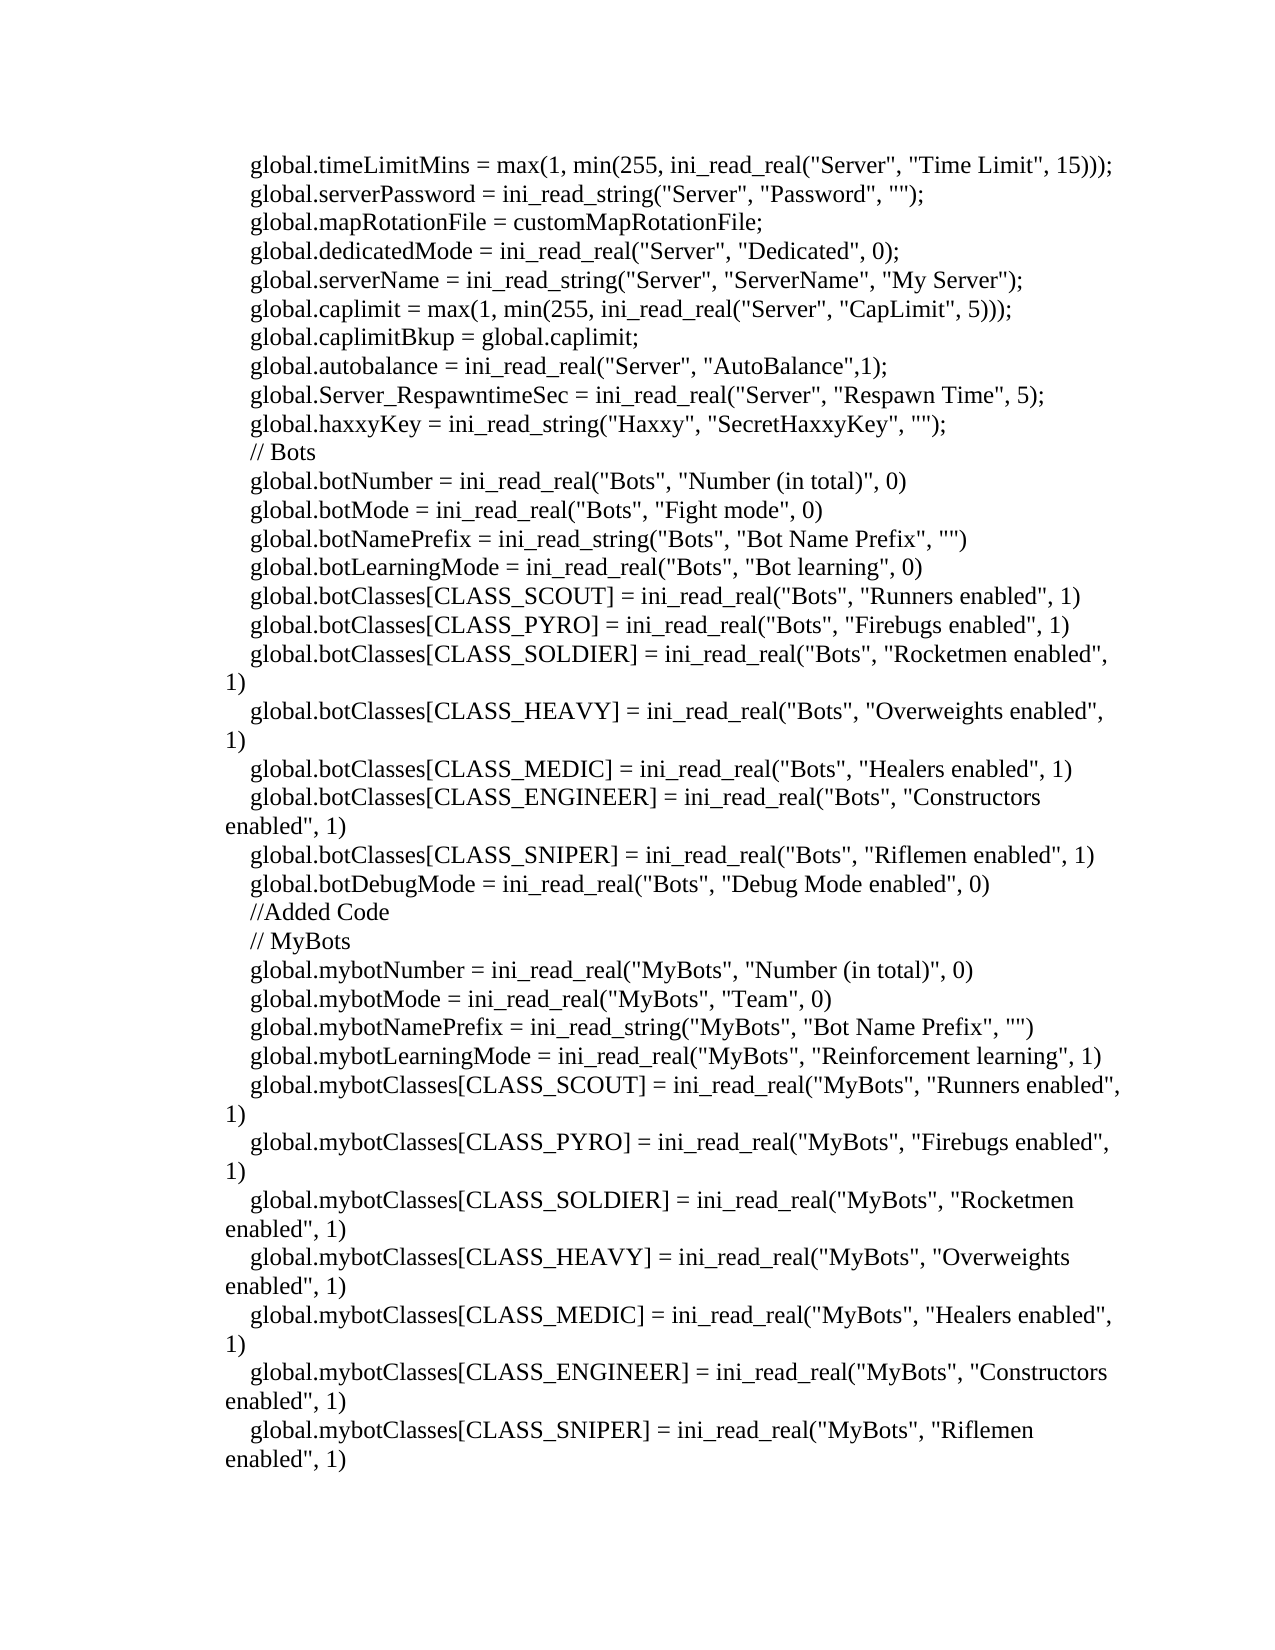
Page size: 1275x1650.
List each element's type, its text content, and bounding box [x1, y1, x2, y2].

text global.mybotMode = ini_read_real("MyBots", "Team", 0) [225, 984, 1125, 1012]
text global.mybotClasses[CLASS_PYRO] = ini_read_real("MyBots", "Firebugs enabled", 1) [225, 1127, 1125, 1185]
text global.timeLimitMins = max(1, min(255, ini_read_real("Server", "Time Limit", 15))); [225, 150, 1125, 179]
text global.botClasses[CLASS_HEAVY] = ini_read_real("Bots", "Overweights enabled", 1) [225, 696, 1125, 754]
text // MyBots [225, 926, 1125, 955]
text global.botClasses[CLASS_SNIPER] = ini_read_real("Bots", "Riflemen enabled", 1) [225, 840, 1125, 869]
text global.botDebugMode = ini_read_real("Bots", "Debug Mode enabled", 0) [225, 869, 1125, 897]
text global.serverName = ini_read_string("Server", "ServerName", "My Server"); [225, 265, 1125, 294]
text global.botClasses[CLASS_ENGINEER] = ini_read_real("Bots", "Constructors enabled", 1) [225, 782, 1125, 840]
text global.botClasses[CLASS_SOLDIER] = ini_read_real("Bots", "Rocketmen enabled", 1) [225, 639, 1125, 696]
text global.mybotClasses[CLASS_SOLDIER] = ini_read_real("MyBots", "Rocketmen enabled", 1) [225, 1185, 1125, 1242]
text global.mybotNumber = ini_read_real("MyBots", "Number (in total)", 0) [225, 955, 1125, 984]
text global.botNumber = ini_read_real("Bots", "Number (in total)", 0) [225, 466, 1125, 495]
text global.caplimitBkup = global.caplimit; [225, 322, 1125, 351]
text global.mybotClasses[CLASS_SCOUT] = ini_read_real("MyBots", "Runners enabled", 1) [225, 1070, 1125, 1127]
text global.mybotClasses[CLASS_ENGINEER] = ini_read_real("MyBots", "Constructors enabled", 1) [225, 1357, 1125, 1415]
text global.botClasses[CLASS_PYRO] = ini_read_real("Bots", "Firebugs enabled", 1) [225, 610, 1125, 639]
text global.caplimit = max(1, min(255, ini_read_real("Server", "CapLimit", 5))); [225, 294, 1125, 322]
text global.mapRotationFile = customMapRotationFile; [225, 207, 1125, 236]
text global.botClasses[CLASS_MEDIC] = ini_read_real("Bots", "Healers enabled", 1) [225, 754, 1125, 782]
text global.haxxyKey = ini_read_string("Haxxy", "SecretHaxxyKey", ""); [225, 409, 1125, 437]
text global.mybotClasses[CLASS_SNIPER] = ini_read_real("MyBots", "Riflemen enabled", 1) [225, 1415, 1125, 1472]
text global.botNamePrefix = ini_read_string("Bots", "Bot Name Prefix", "") [225, 524, 1125, 552]
text global.botLearningMode = ini_read_real("Bots", "Bot learning", 0) [225, 552, 1125, 581]
text //Added Code [225, 897, 1125, 926]
text global.dedicatedMode = ini_read_real("Server", "Dedicated", 0); [225, 236, 1125, 265]
text global.autobalance = ini_read_real("Server", "AutoBalance",1); [225, 351, 1125, 380]
text global.mybotClasses[CLASS_HEAVY] = ini_read_real("MyBots", "Overweights enabled", 1) [225, 1242, 1125, 1300]
text global.serverPassword = ini_read_string("Server", "Password", ""); [225, 179, 1125, 207]
text global.botMode = ini_read_real("Bots", "Fight mode", 0) [225, 495, 1125, 524]
text global.mybotLearningMode = ini_read_real("MyBots", "Reinforcement learning", 1) [225, 1041, 1125, 1070]
text global.mybotNamePrefix = ini_read_string("MyBots", "Bot Name Prefix", "") [225, 1012, 1125, 1041]
text global.mybotClasses[CLASS_MEDIC] = ini_read_real("MyBots", "Healers enabled", 1) [225, 1300, 1125, 1357]
text // Bots [225, 437, 1125, 466]
text global.Server_RespawntimeSec = ini_read_real("Server", "Respawn Time", 5); [225, 380, 1125, 409]
text global.botClasses[CLASS_SCOUT] = ini_read_real("Bots", "Runners enabled", 1) [225, 581, 1125, 610]
